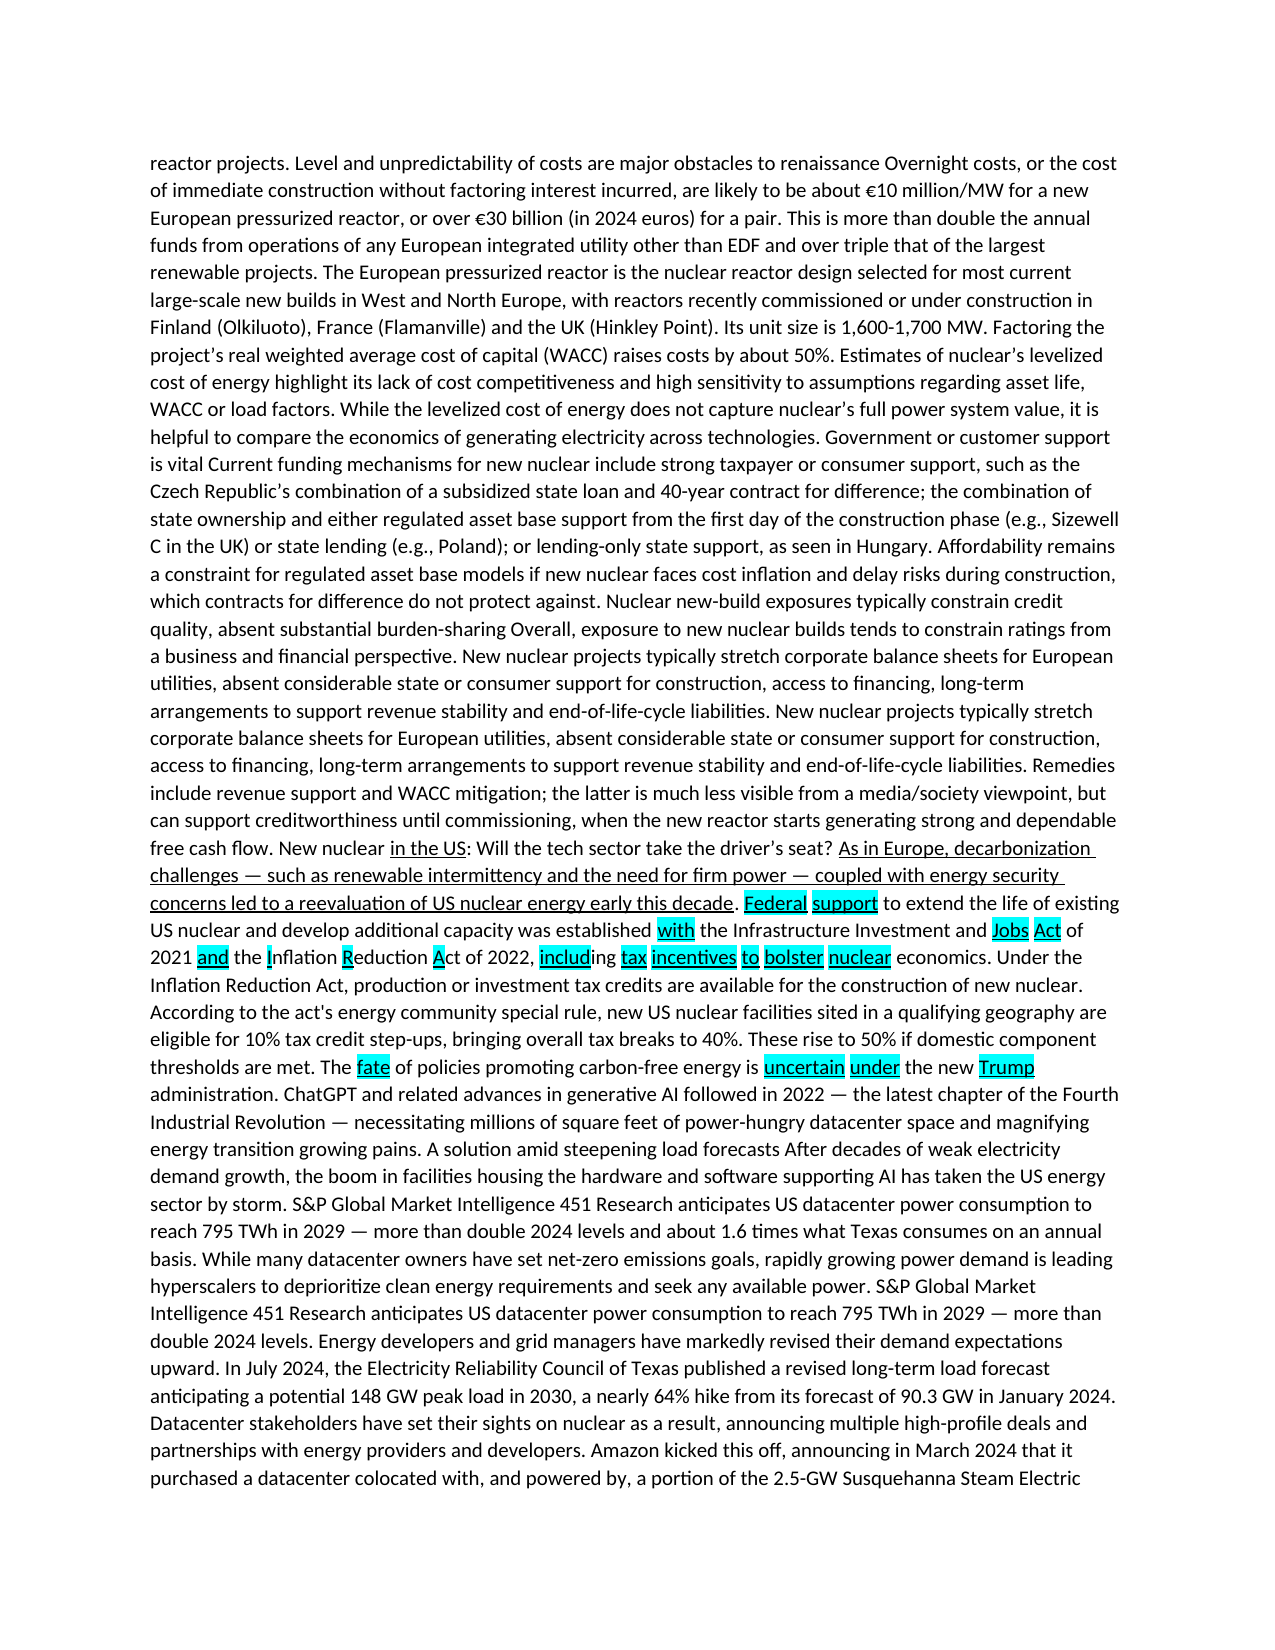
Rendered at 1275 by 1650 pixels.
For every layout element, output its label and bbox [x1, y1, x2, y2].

text [150, 150, 1125, 1490]
